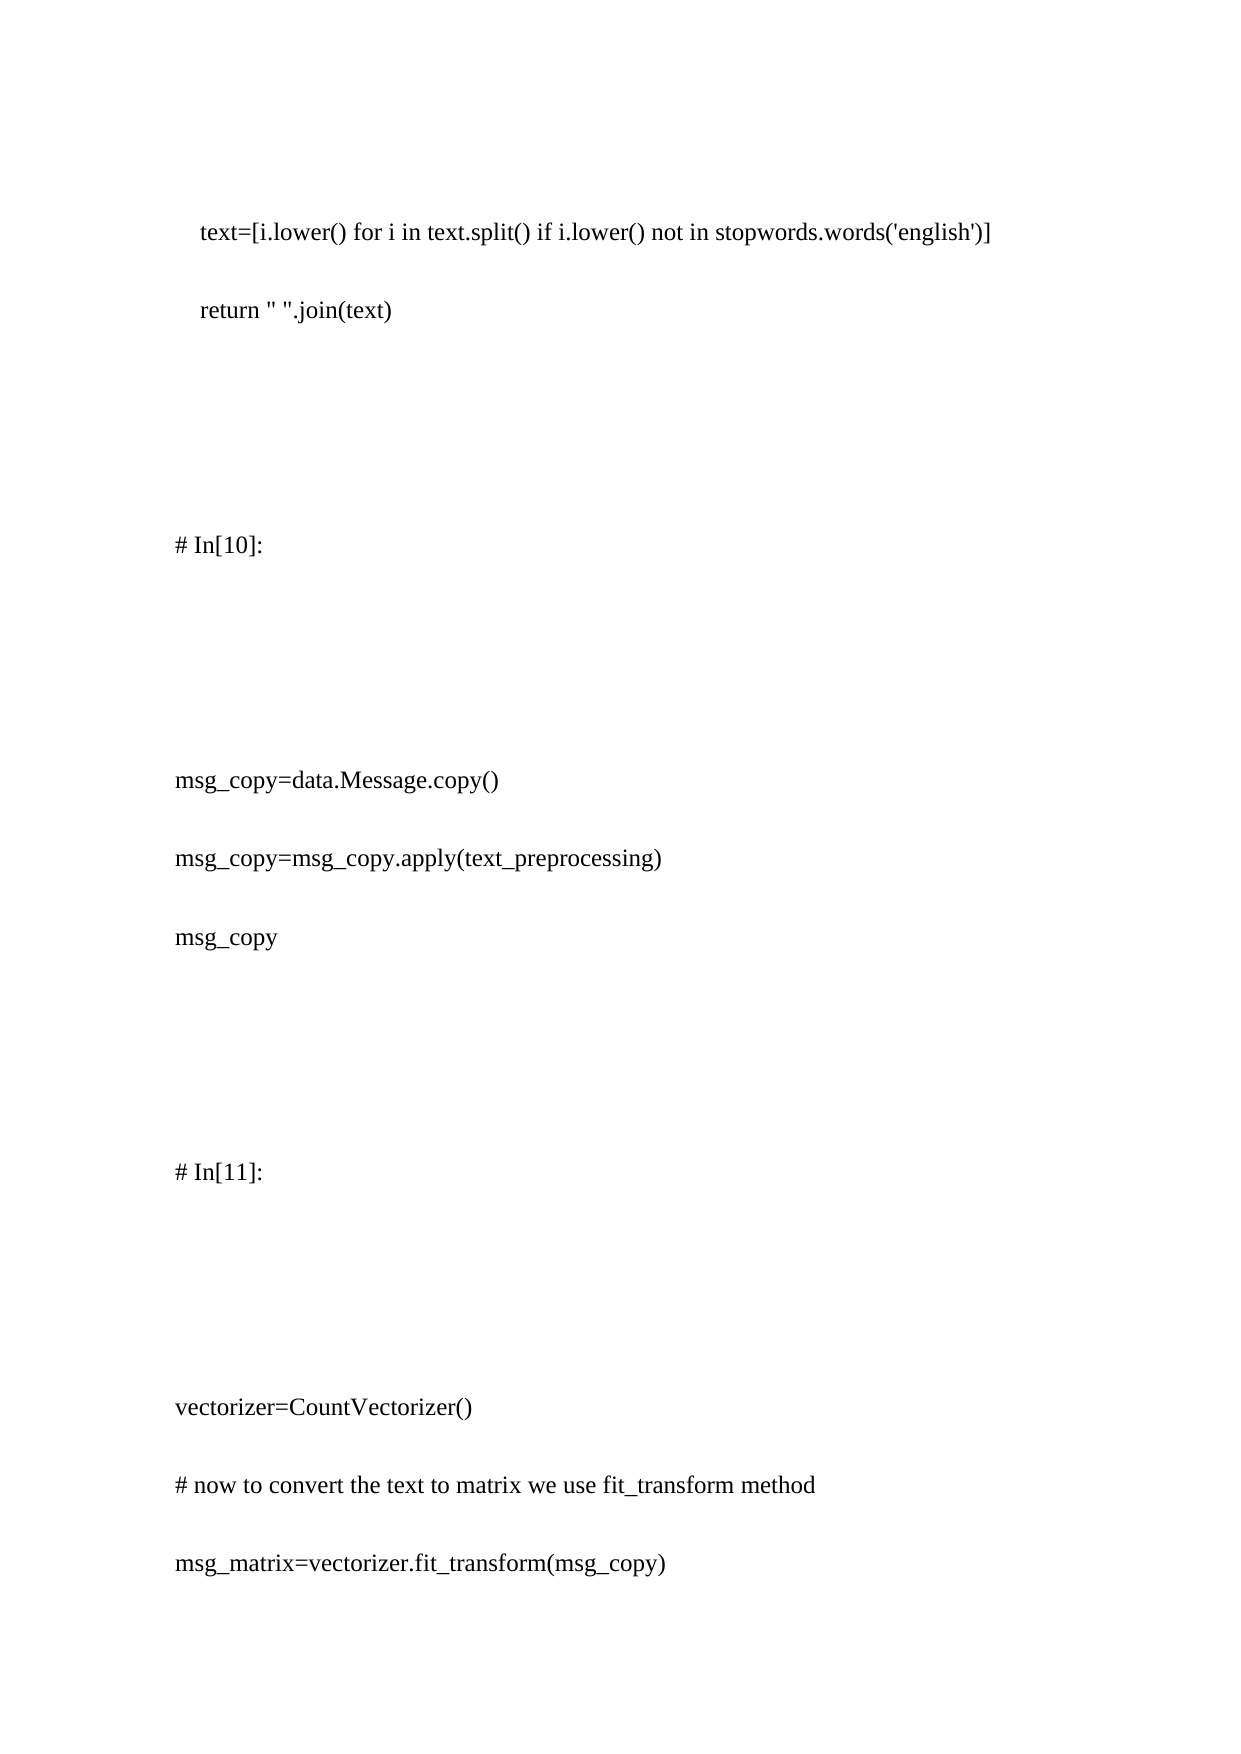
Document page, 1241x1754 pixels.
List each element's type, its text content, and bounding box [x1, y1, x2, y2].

text # In[10]: [175, 530, 1091, 559]
text msg_copy=data.Message.copy() [175, 765, 1091, 794]
text msg_copy=msg_copy.apply(text_preprocessing) [175, 843, 1091, 872]
text # In[11]: [175, 1157, 1091, 1185]
text # now to convert the text to matrix we use fit_transform method [175, 1470, 1091, 1499]
text msg_copy [175, 922, 1091, 950]
text return " ".join(text) [175, 295, 1091, 324]
text vectorizer=CountVectorizer() [175, 1392, 1091, 1420]
text msg_matrix=vectorizer.fit_transform(msg_copy) [175, 1548, 1091, 1577]
text text=[i.lower() for i in text.split() if i.lower() not in stopwords.words('english')] [175, 217, 1091, 245]
